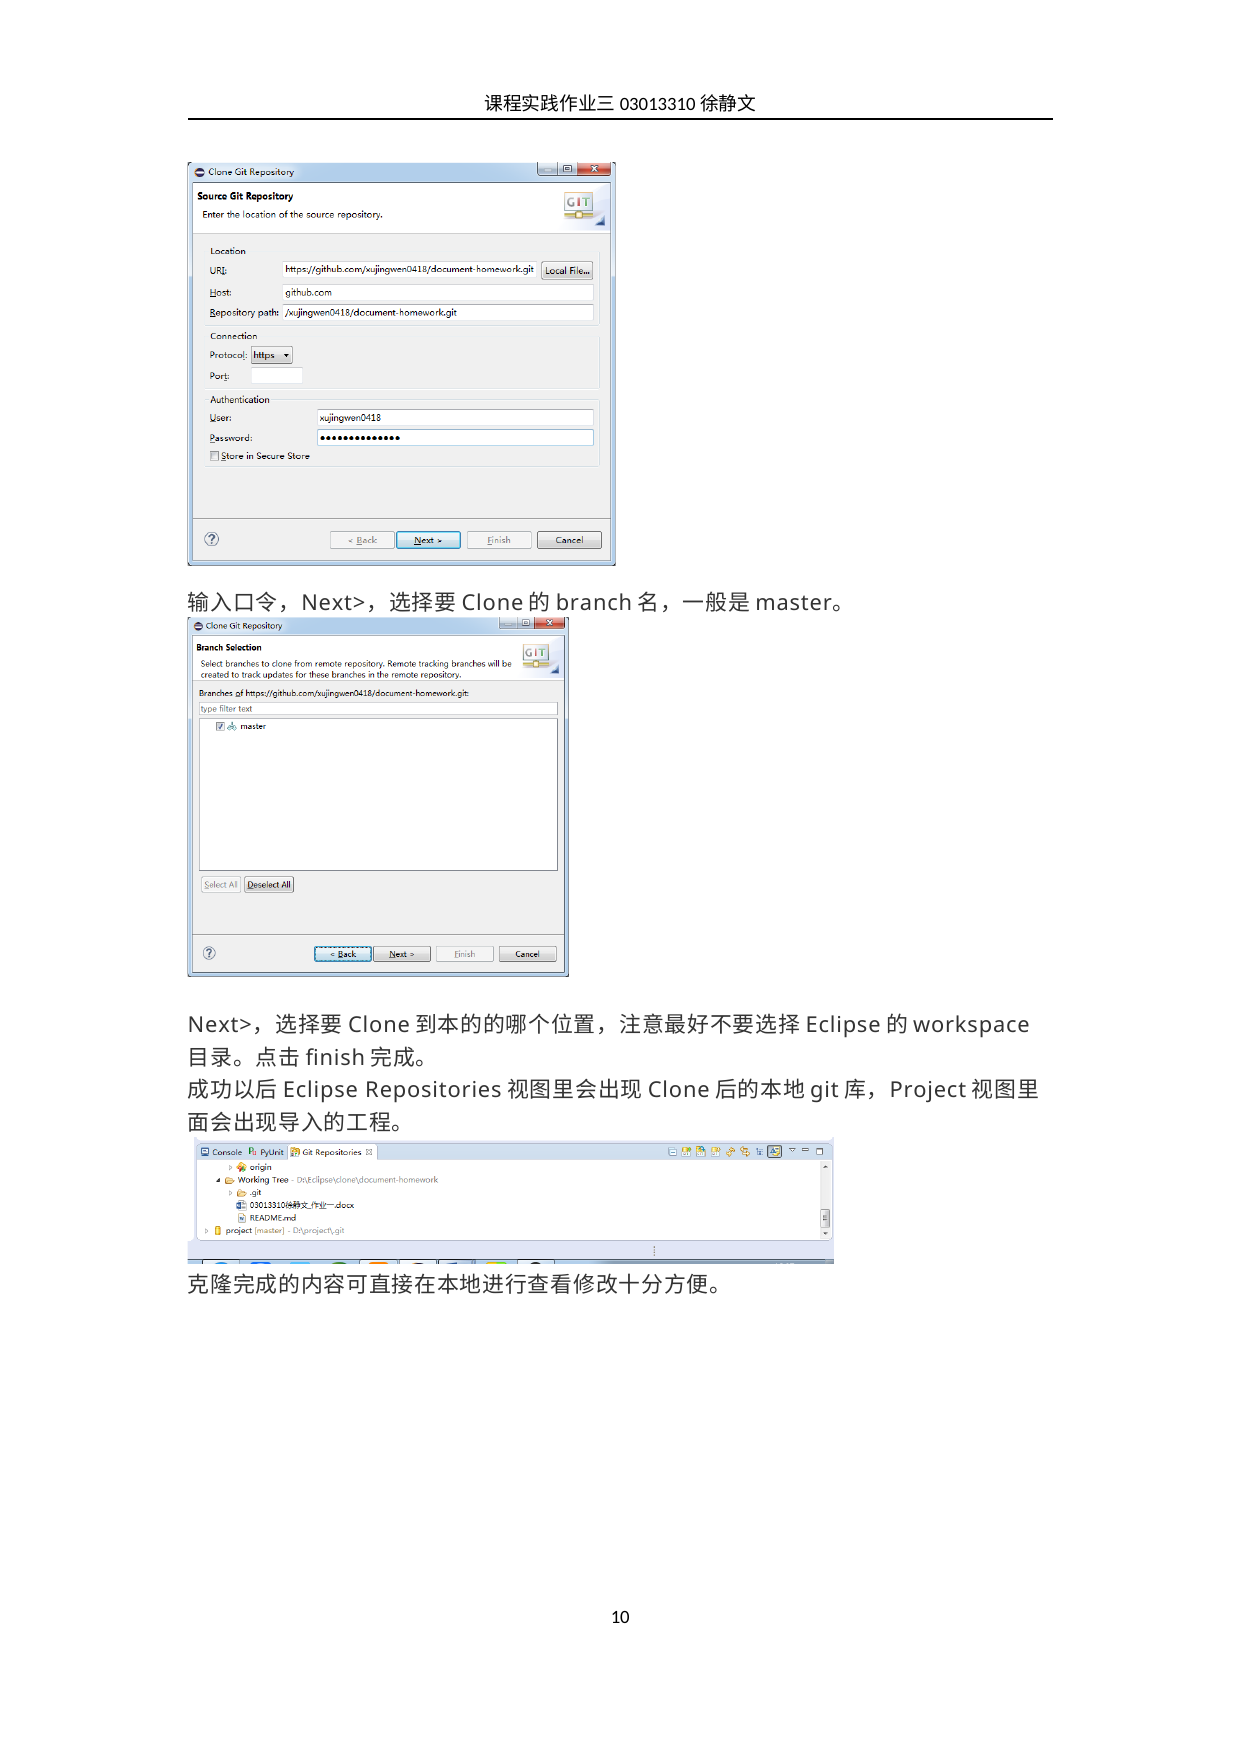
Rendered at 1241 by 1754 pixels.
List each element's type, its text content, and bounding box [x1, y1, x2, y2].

text 输入口令，Next>，选择要Clone的branch名，一般是master。 [187, 584, 1053, 617]
picture [187, 617, 569, 977]
picture [187, 162, 616, 566]
text 克隆完成的内容可直接在本地进行查看修改十分方便。 [187, 1267, 1053, 1299]
text 成功以后Eclipse Repositories视图里会出现Clone后的本地git库，Project视图里面会出现导入的工程。 [187, 1072, 1053, 1137]
picture [187, 1137, 834, 1264]
text Next>，选择要Clone到本的的哪个位置，注意最好不要选择Eclipse的workspace目录。点击finish完成。 [187, 1007, 1053, 1072]
